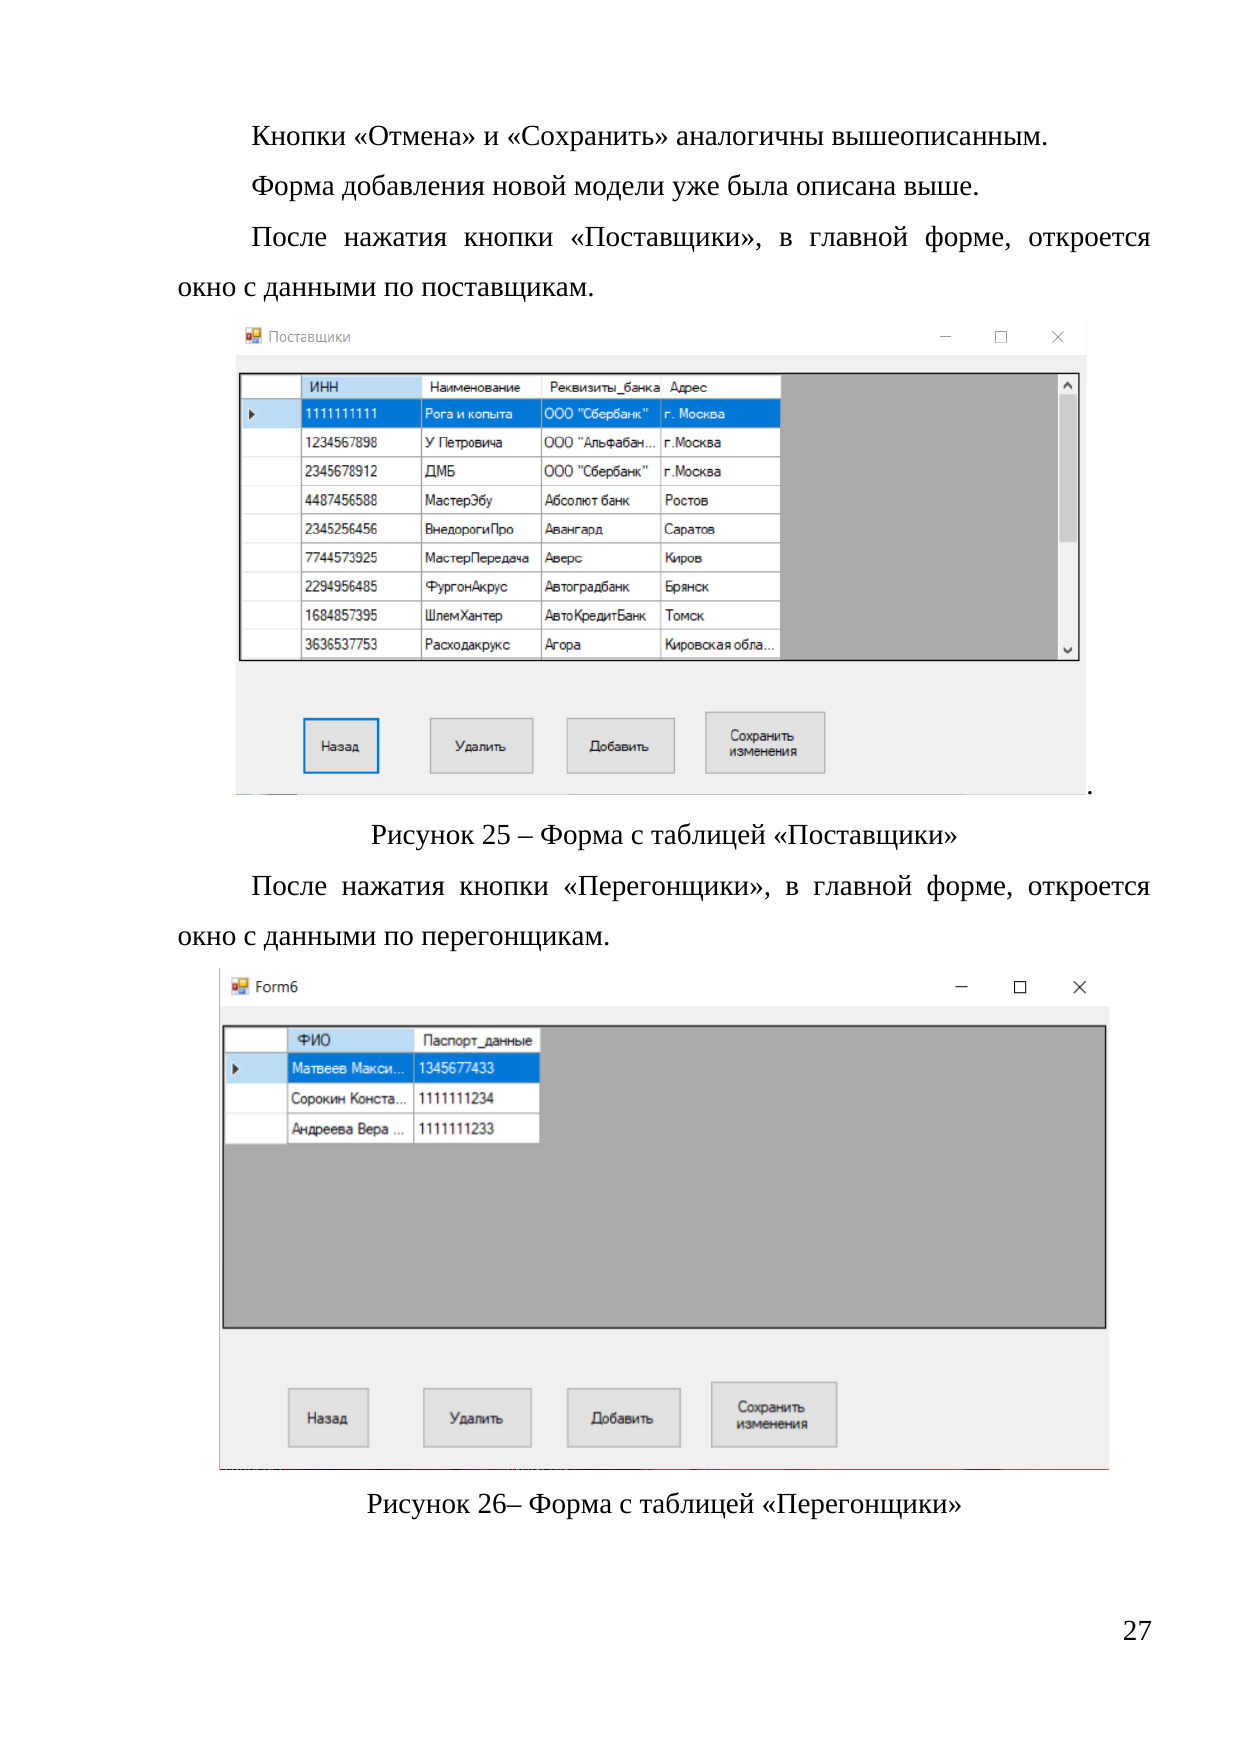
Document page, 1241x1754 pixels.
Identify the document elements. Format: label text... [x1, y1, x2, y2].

text Кнопки «Отмена» и «Сохранить» аналогичны вышеописанным. [177, 118, 1152, 152]
picture [219, 968, 1110, 1470]
picture [235, 319, 1087, 795]
text После нажатия кнопки «Поставщики», в главной форме, откроется окно с данными по поставщикам. [177, 219, 1152, 303]
text Рисунок 26– Форма с таблицей «Перегонщики» [177, 1486, 1152, 1520]
text Рисунок 25 – Форма с таблицей «Поставщики» [177, 817, 1152, 851]
text После нажатия кнопки «Перегонщики», в главной форме, откроется окно с данными по перегонщикам. [177, 868, 1152, 952]
text Форма добавления новой модели уже была описана выше. [177, 168, 1152, 202]
